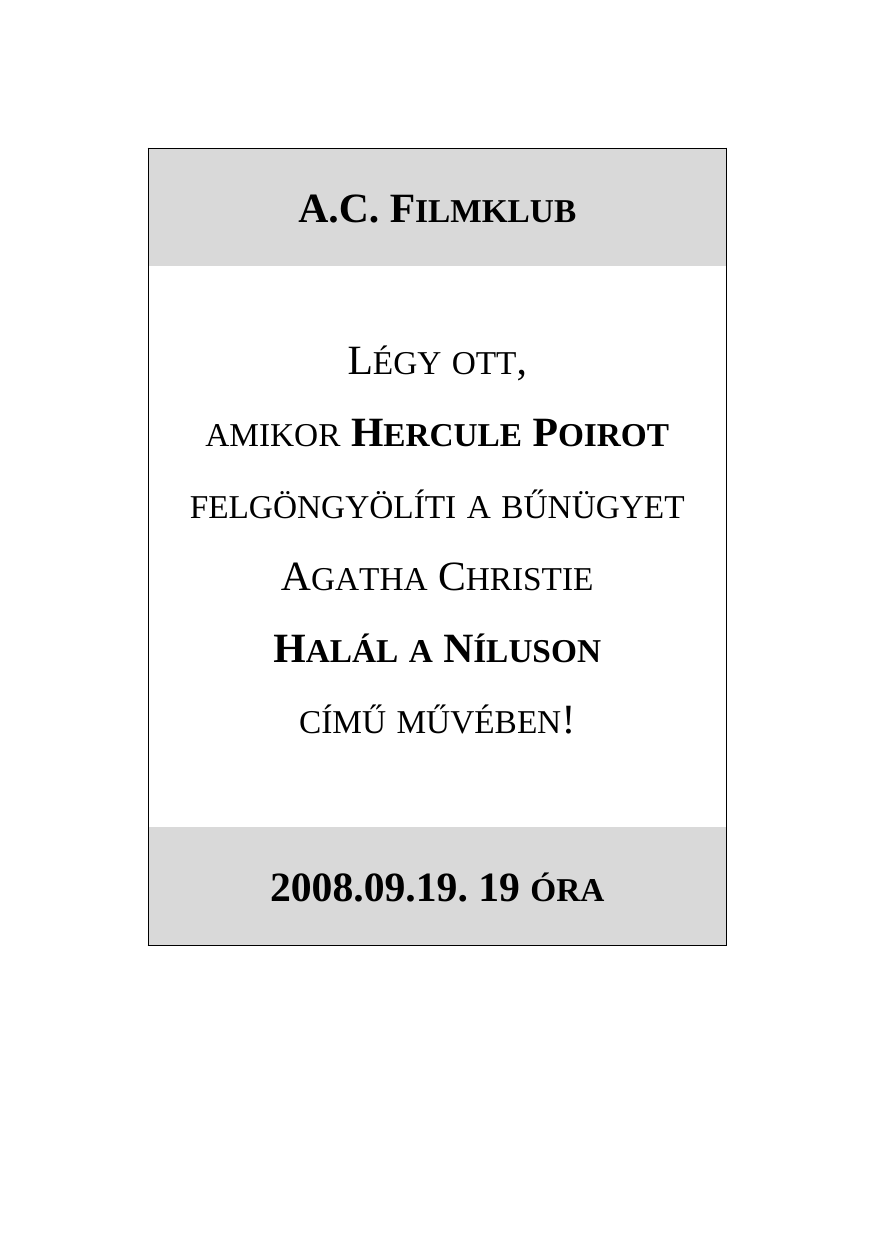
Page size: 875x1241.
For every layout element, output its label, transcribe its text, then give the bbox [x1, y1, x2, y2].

table_header A.C. Filmklub [149, 149, 726, 266]
table_cell Légy ott, amikor Hercule Poirot felgöngyölíti a bűnügyet Agatha Christie Halál a Níluson című művében! [149, 266, 726, 827]
table_cell 2008.09.19. 19 óra [149, 827, 726, 945]
